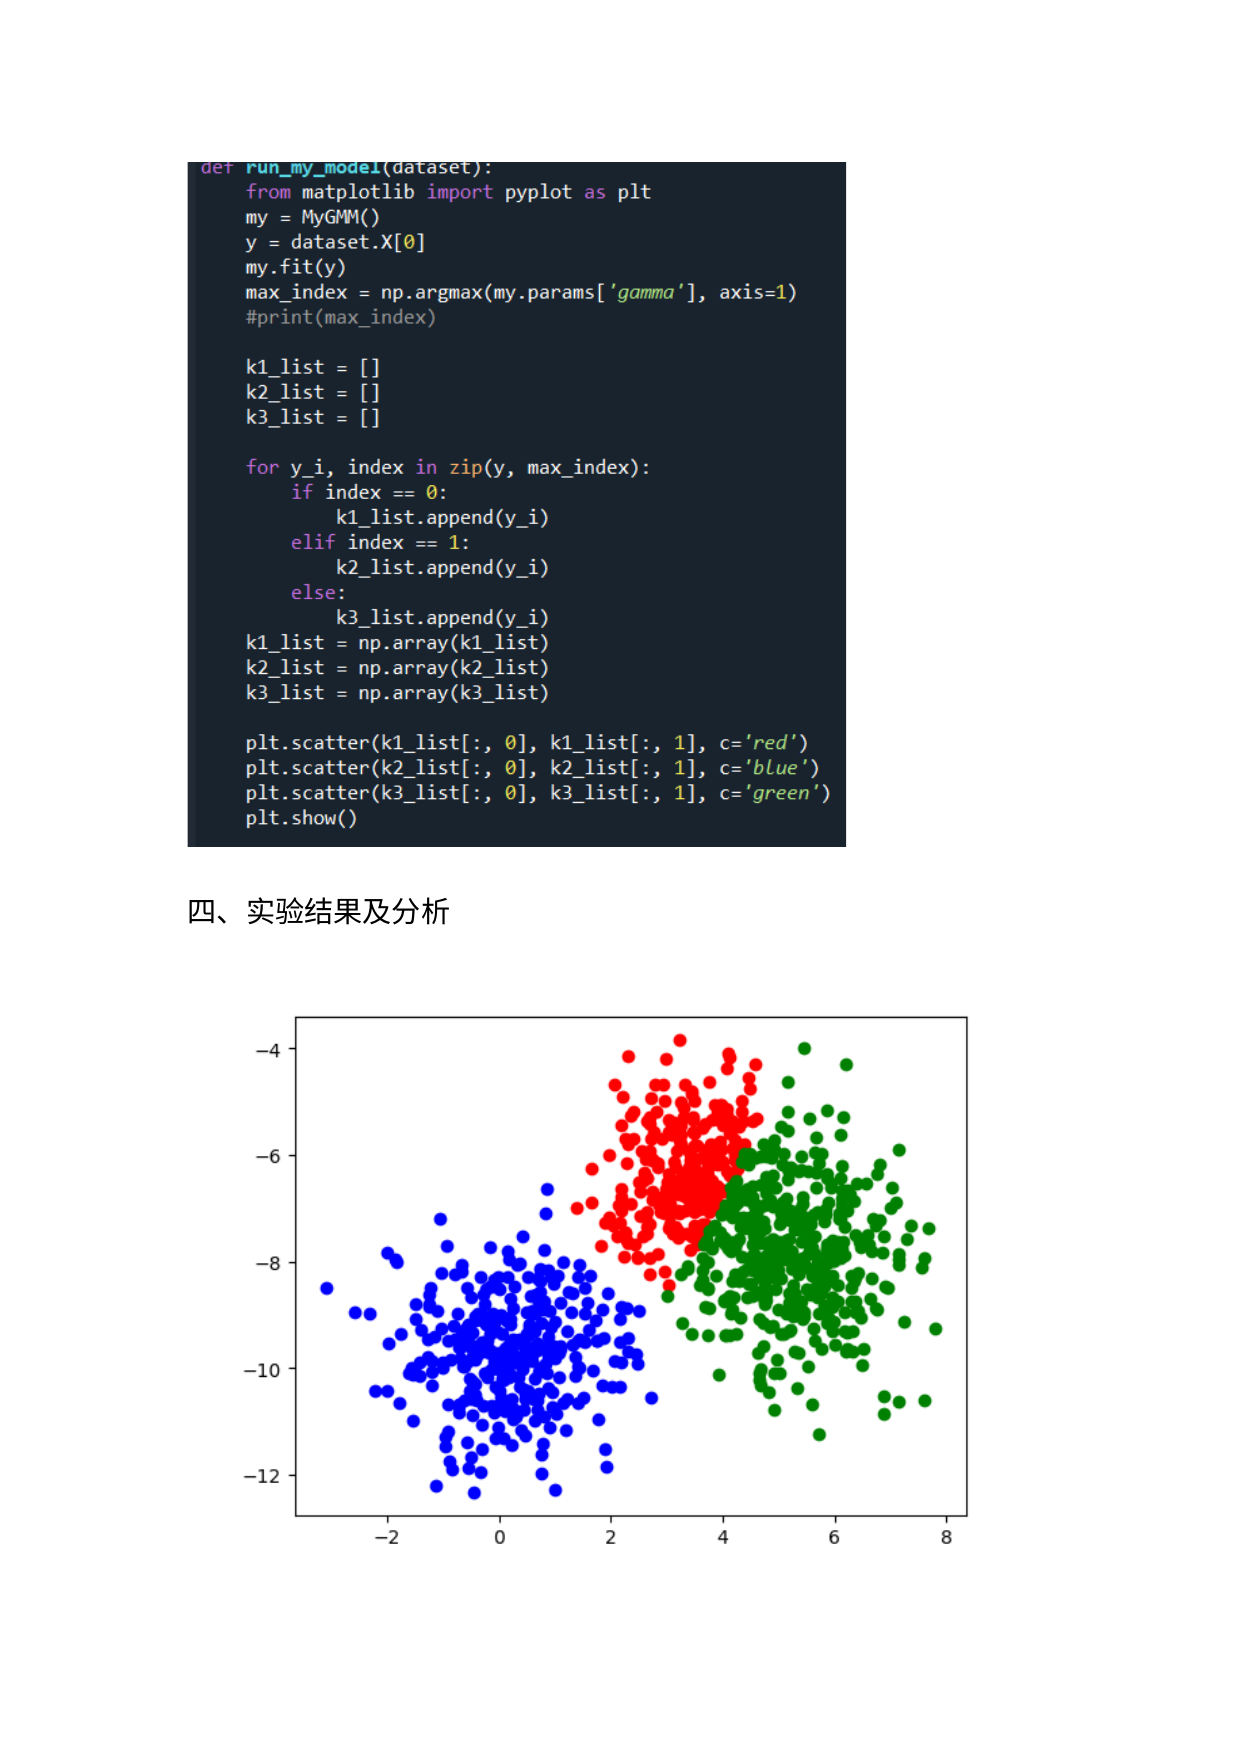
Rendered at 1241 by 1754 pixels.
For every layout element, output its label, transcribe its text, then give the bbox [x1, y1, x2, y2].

picture [187, 162, 847, 847]
picture [187, 942, 1053, 1586]
text 四、实验结果及分析 [187, 877, 1053, 942]
